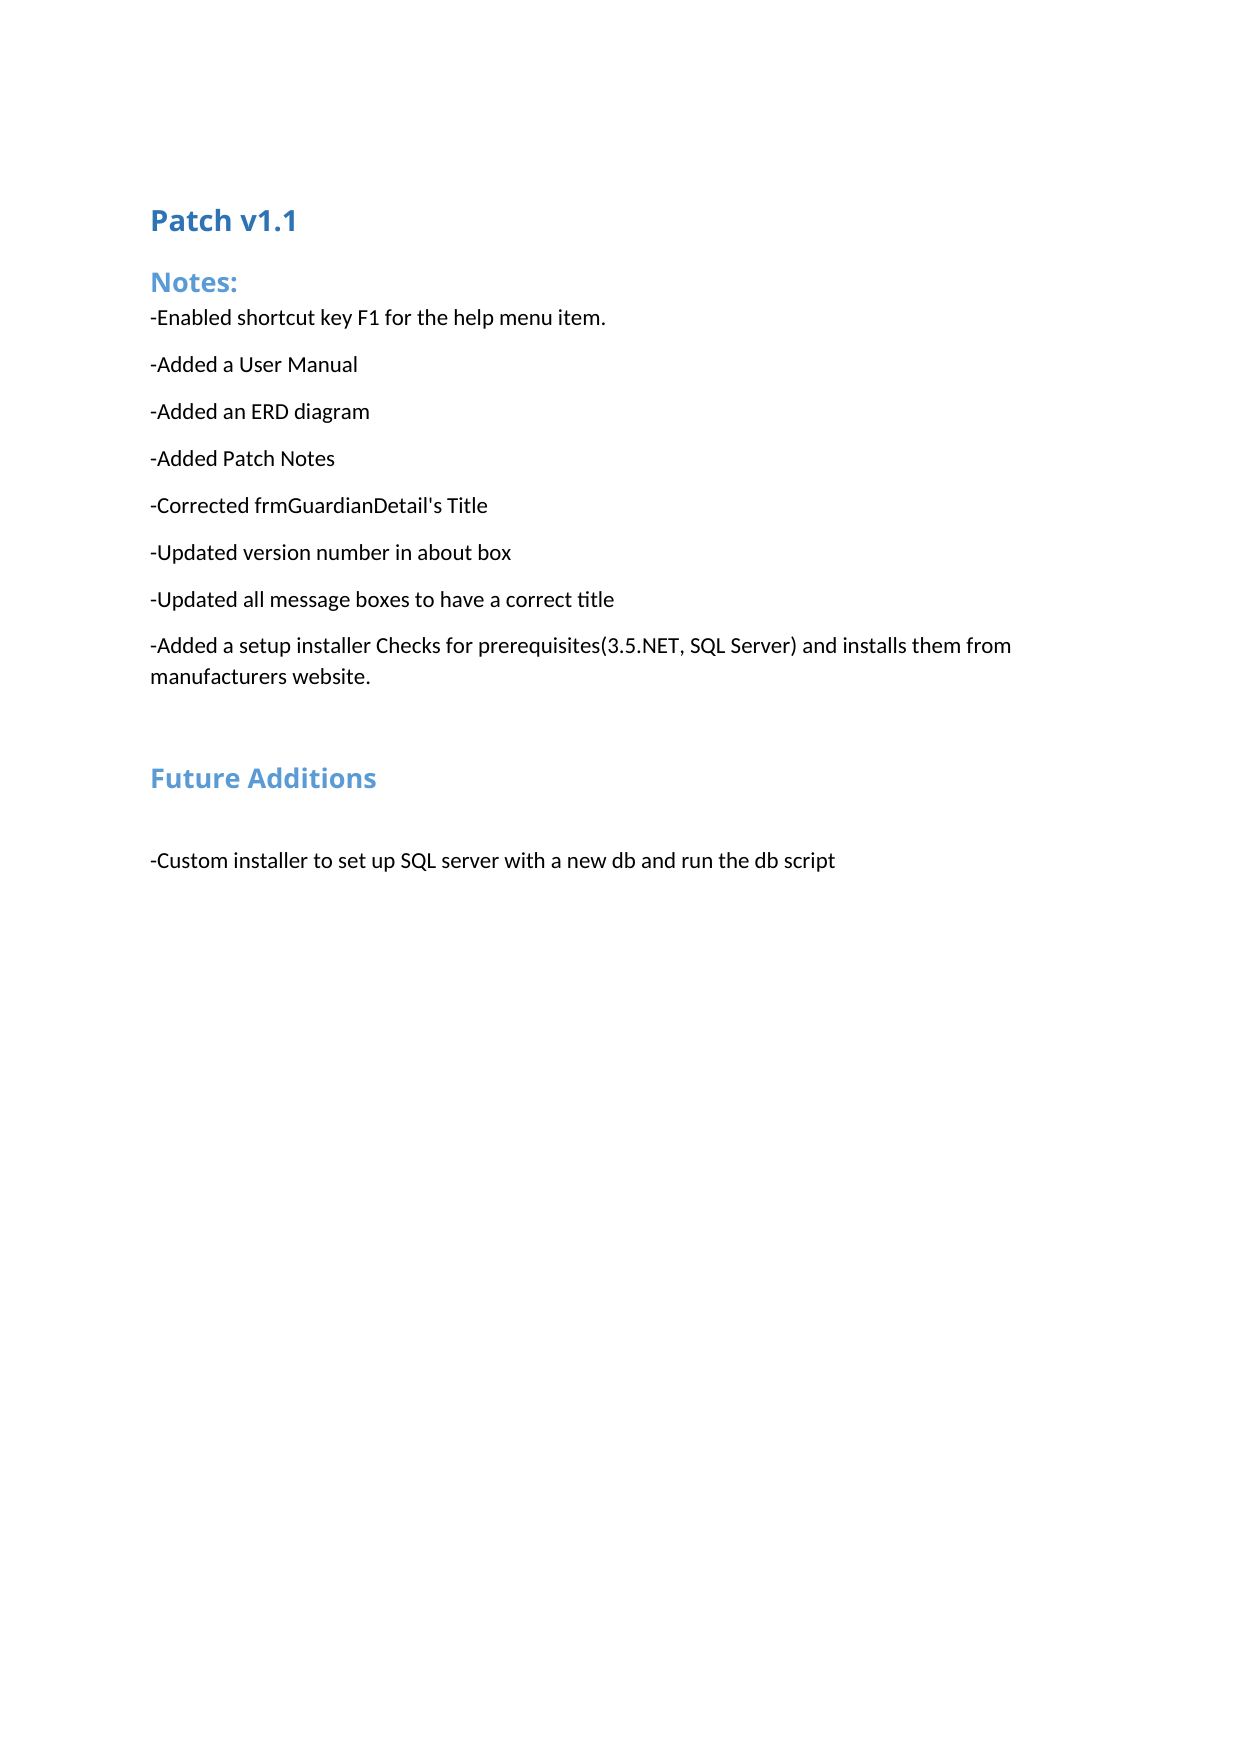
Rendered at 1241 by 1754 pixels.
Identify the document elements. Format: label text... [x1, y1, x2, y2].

text -Added a setup installer Checks for prerequisites(3.5.NET, SQL Server) and installs them from manufacturers website. [150, 632, 1090, 690]
text -Added Patch Notes [150, 444, 1090, 472]
subtitle Patch v1.1 [150, 200, 1090, 240]
subtitle Notes: [150, 264, 1090, 301]
text -Corrected frmGuardianDetail's Title [150, 491, 1090, 519]
text -Updated all message boxes to have a correct title [150, 585, 1090, 613]
text -Updated version number in about box [150, 538, 1090, 566]
subtitle Future Additions [150, 760, 1090, 797]
text -Custom installer to set up SQL server with a new db and run the db script [150, 846, 1090, 874]
text -Added an ERD diagram [150, 397, 1090, 425]
text -Enabled shortcut key F1 for the help menu item. [150, 303, 1090, 331]
text -Added a User Manual [150, 350, 1090, 378]
